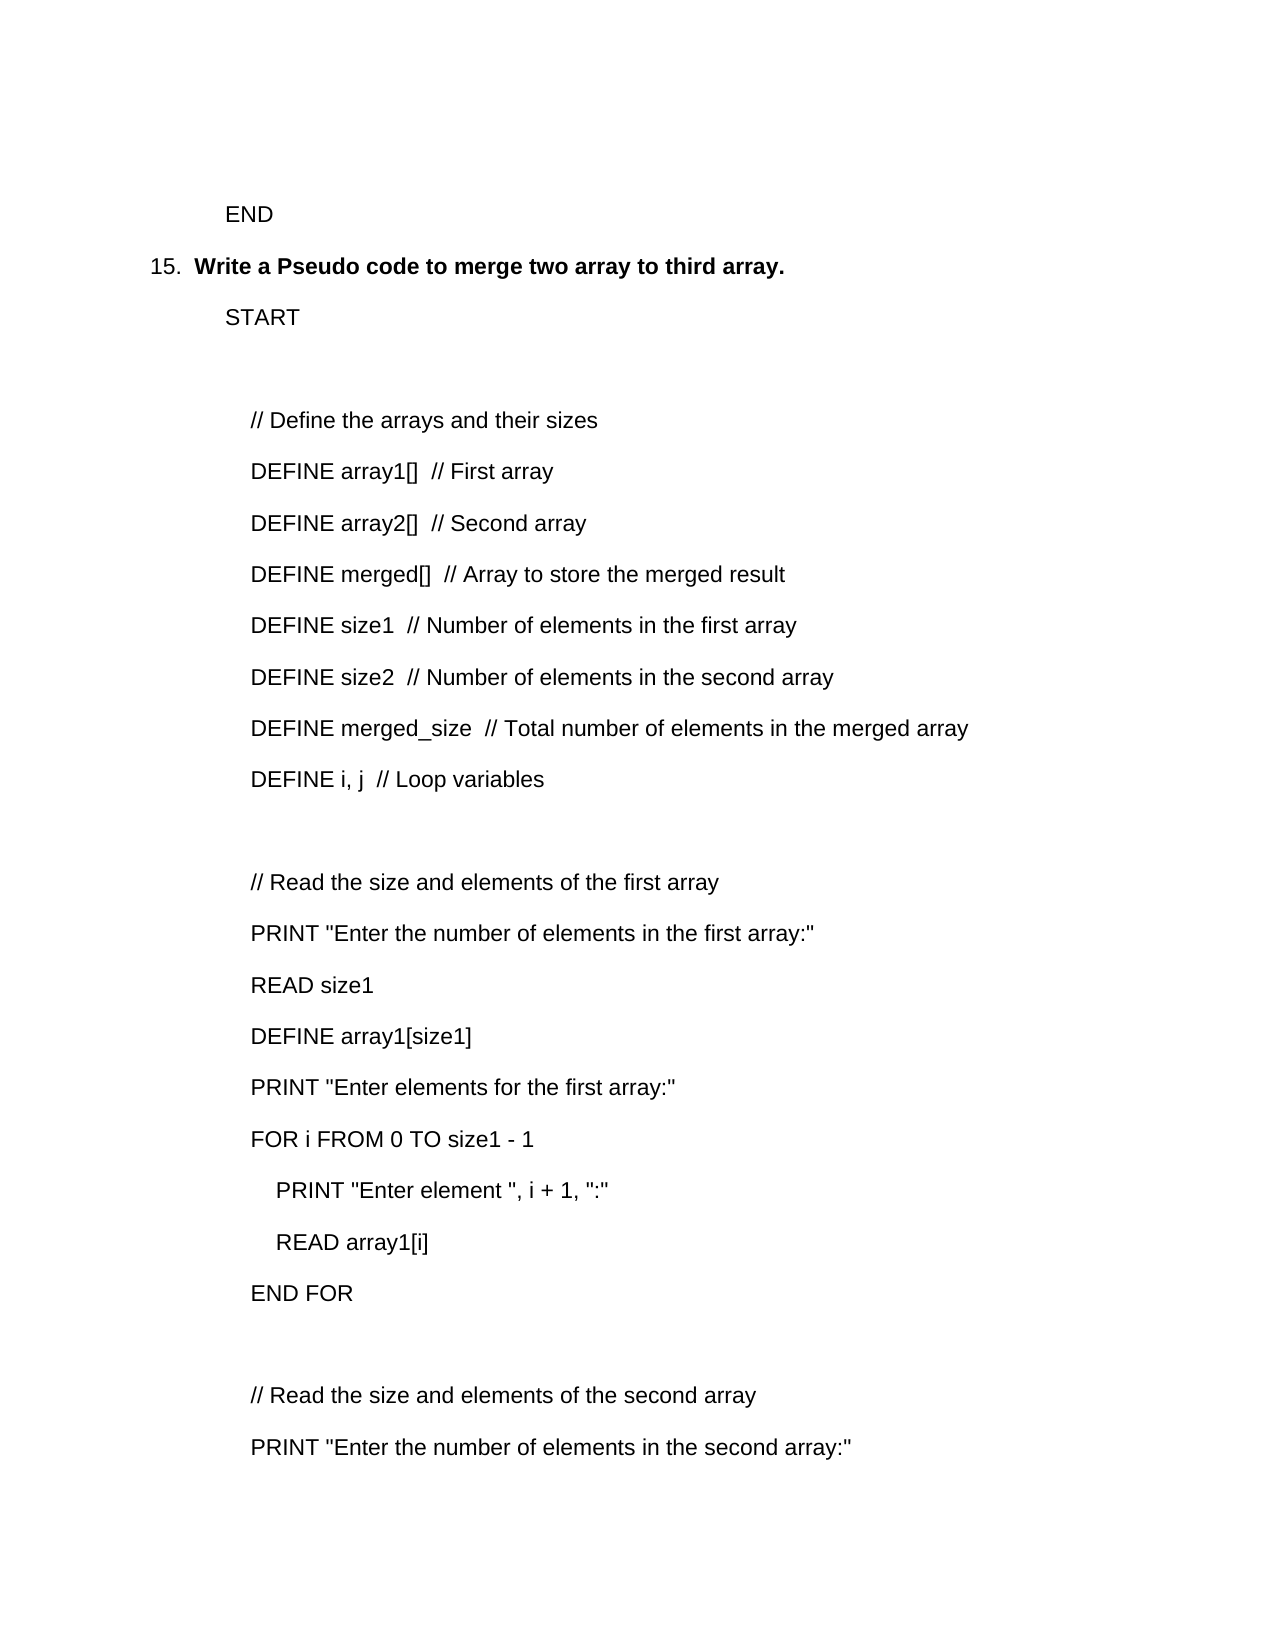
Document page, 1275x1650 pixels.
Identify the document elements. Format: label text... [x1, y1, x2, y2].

text DEFINE i, j // Loop variables [225, 766, 1125, 793]
text END FOR [225, 1280, 1125, 1306]
text READ size1 [225, 972, 1125, 998]
text DEFINE size2 // Number of elements in the second array [225, 663, 1125, 690]
text PRINT "Enter elements for the first array:" [225, 1074, 1125, 1101]
text READ array1[i] [225, 1228, 1125, 1255]
text // Read the size and elements of the first array [225, 869, 1125, 895]
text DEFINE array1[] // First array [225, 458, 1125, 484]
text PRINT "Enter element ", i + 1, ":" [225, 1177, 1125, 1203]
text DEFINE array1[size1] [225, 1023, 1125, 1049]
text // Define the arrays and their sizes [225, 407, 1125, 433]
text 15. Write a Pseudo code to merge two array to third array. [150, 253, 1125, 279]
text DEFINE merged[] // Array to store the merged result [225, 561, 1125, 587]
text START [225, 304, 1125, 330]
text END [225, 201, 1125, 228]
text DEFINE size1 // Number of elements in the first array [225, 612, 1125, 638]
text PRINT "Enter the number of elements in the first array:" [225, 920, 1125, 947]
text // Read the size and elements of the second array [225, 1382, 1125, 1409]
text PRINT "Enter the number of elements in the second array:" [225, 1434, 1125, 1460]
text DEFINE merged_size // Total number of elements in the merged array [225, 715, 1125, 741]
text DEFINE array2[] // Second array [225, 509, 1125, 536]
text FOR i FROM 0 TO size1 - 1 [225, 1126, 1125, 1152]
